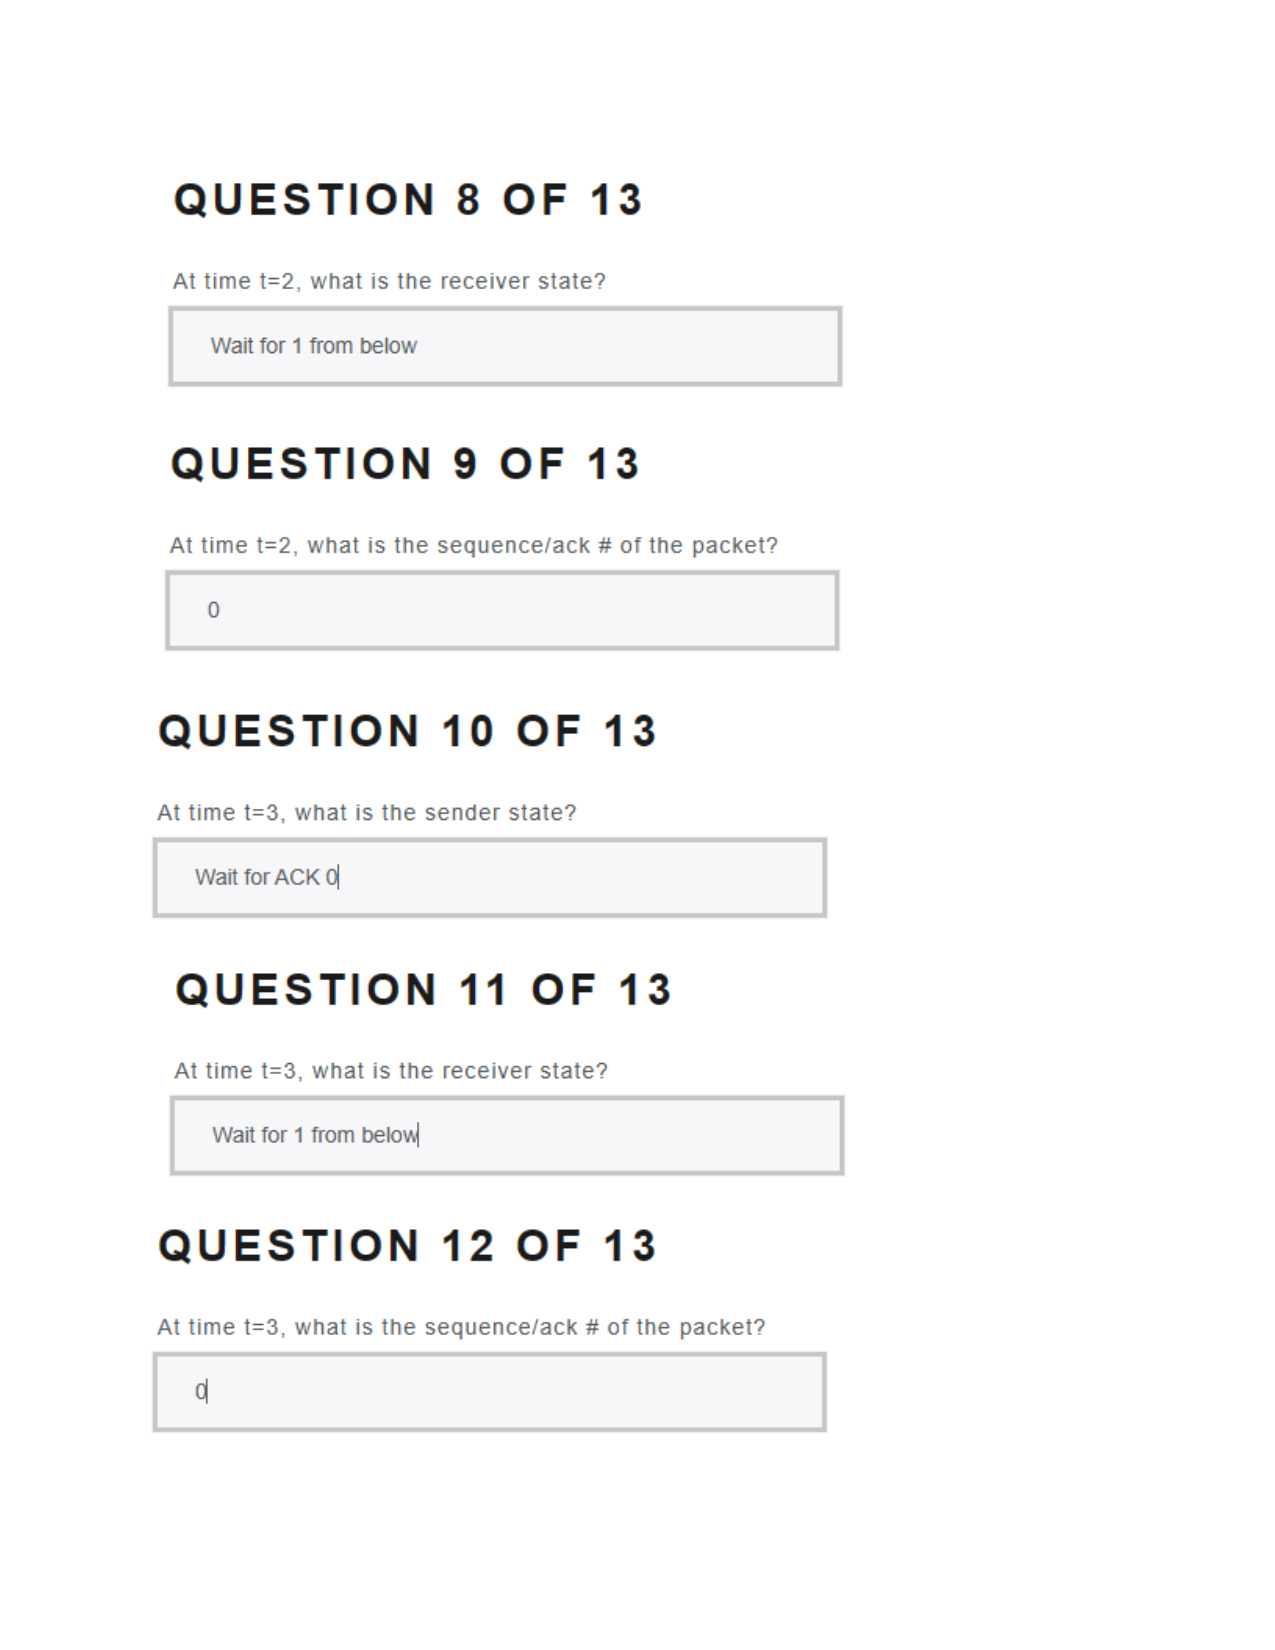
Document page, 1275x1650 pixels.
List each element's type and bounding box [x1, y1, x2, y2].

picture [150, 150, 880, 404]
picture [150, 955, 912, 1193]
picture [150, 693, 857, 937]
picture [150, 1211, 852, 1448]
picture [150, 422, 874, 676]
